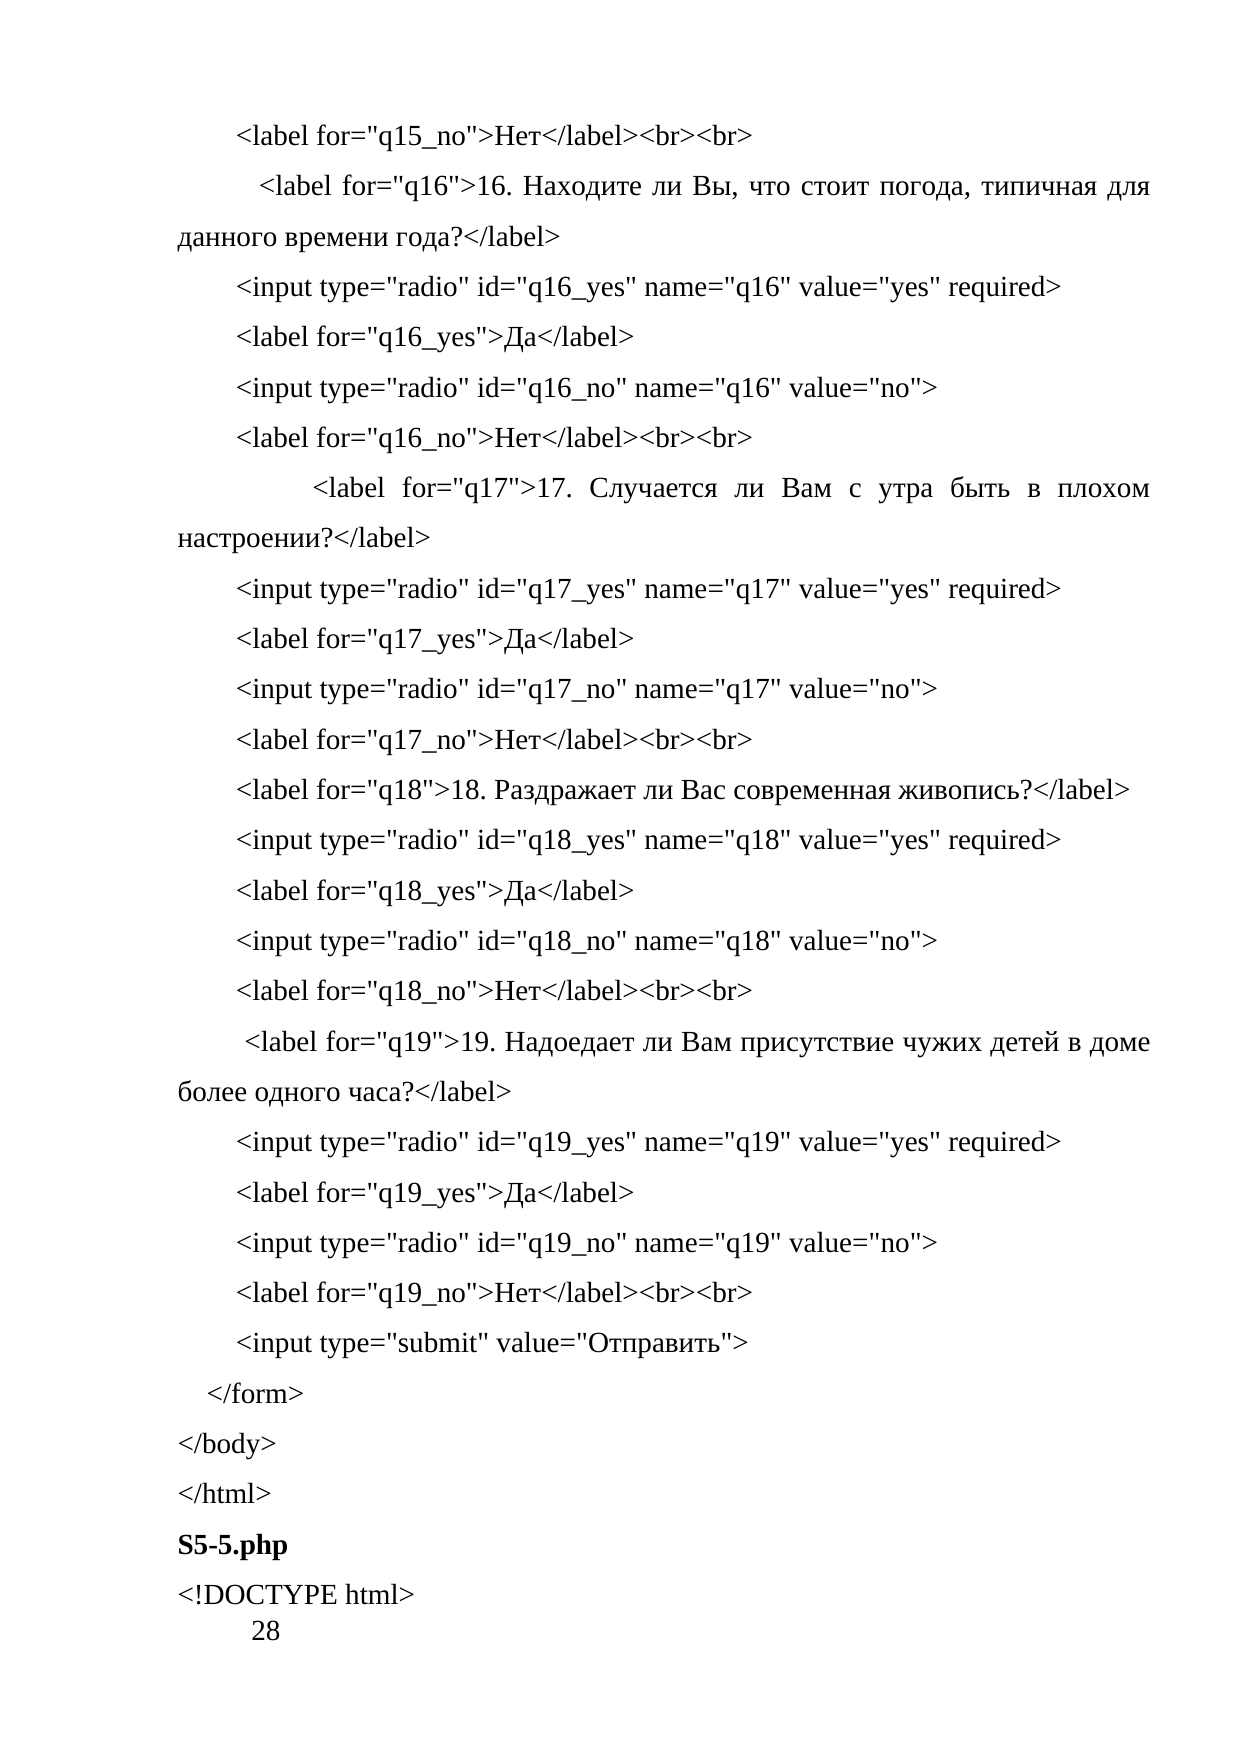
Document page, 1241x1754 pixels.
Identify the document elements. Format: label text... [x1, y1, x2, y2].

text <label for="q15_no">Нет</label><br><br> [177, 118, 1152, 152]
text <label for="q19_yes">Да</label> [177, 1175, 1152, 1208]
text <label for="q16">16. Находите ли Вы, что стоит погода, типичная для данного времени года?</label> [177, 168, 1152, 252]
text <label for="q17_yes">Да</label> [177, 621, 1152, 655]
text <label for="q19">19. Надоедает ли Вам присутствие чужих детей в доме более одного часа?</label> [177, 1024, 1152, 1108]
text <input type="radio" id="q18_no" name="q18" value="no"> [177, 923, 1152, 957]
text <input type="radio" id="q18_yes" name="q18" value="yes" required> [177, 822, 1152, 856]
text </form> [177, 1376, 1152, 1409]
text <label for="q18_no">Нет</label><br><br> [177, 973, 1152, 1007]
text <input type="radio" id="q19_yes" name="q19" value="yes" required> [177, 1124, 1152, 1158]
text <input type="radio" id="q16_yes" name="q16" value="yes" required> [177, 269, 1152, 303]
text <label for="q17_no">Нет</label><br><br> [177, 722, 1152, 755]
text <label for="q19_no">Нет</label><br><br> [177, 1275, 1152, 1309]
text <label for="q16_yes">Да</label> [177, 319, 1152, 353]
text S5-5.php [177, 1527, 1152, 1560]
text <label for="q18">18. Раздражает ли Вас современная живопись?</label> [177, 772, 1152, 806]
text </body> [177, 1426, 1152, 1460]
text <label for="q18_yes">Да</label> [177, 873, 1152, 906]
text <input type="submit" value="Отправить"> [177, 1326, 1152, 1359]
text <label for="q17">17. Случается ли Вам с утра быть в плохом настроении?</label> [177, 470, 1152, 554]
text <label for="q16_no">Нет</label><br><br> [177, 420, 1152, 453]
text <input type="radio" id="q17_yes" name="q17" value="yes" required> [177, 571, 1152, 604]
text <input type="radio" id="q16_no" name="q16" value="no"> [177, 370, 1152, 403]
text <!DOCTYPE html> [177, 1577, 1152, 1611]
text <input type="radio" id="q19_no" name="q19" value="no"> [177, 1225, 1152, 1258]
text <input type="radio" id="q17_no" name="q17" value="no"> [177, 672, 1152, 705]
text </html> [177, 1477, 1152, 1510]
